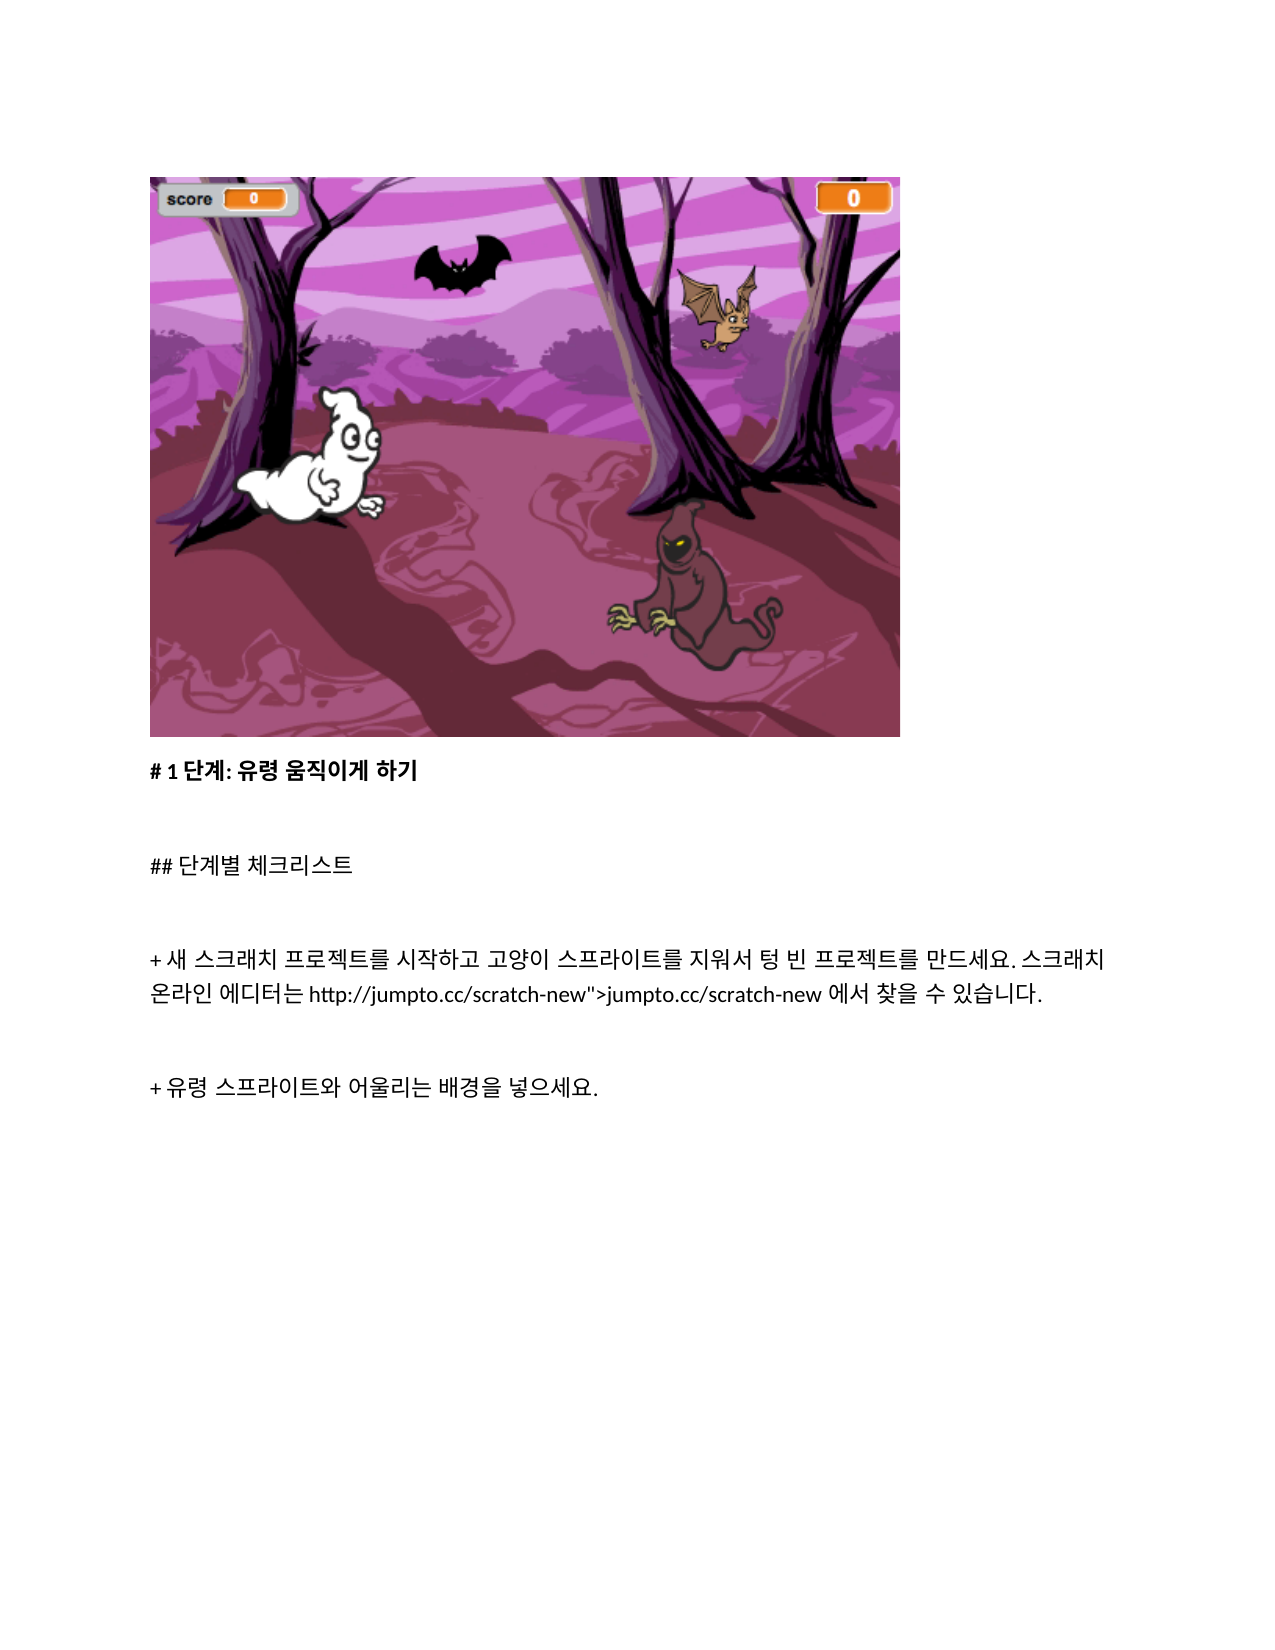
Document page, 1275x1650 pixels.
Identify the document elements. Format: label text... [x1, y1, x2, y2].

text # 1 단계: 유령 움직이게 하기 [150, 753, 1125, 786]
picture [150, 177, 901, 737]
text + 새 스크래치 프로젝트를 시작하고 고양이 스프라이트를 지워서 텅 빈 프로젝트를 만드세요. 스크래치 온라인 에디터는http://jumpto.cc/scratch-new">jumpto.cc/scratch-new 에서 찾을 수 있습니다. [150, 942, 1125, 1009]
text ## 단계별 체크리스트 [150, 848, 1125, 881]
text + 유령 스프라이트와 어울리는 배경을 넣으세요. [150, 1070, 1125, 1103]
